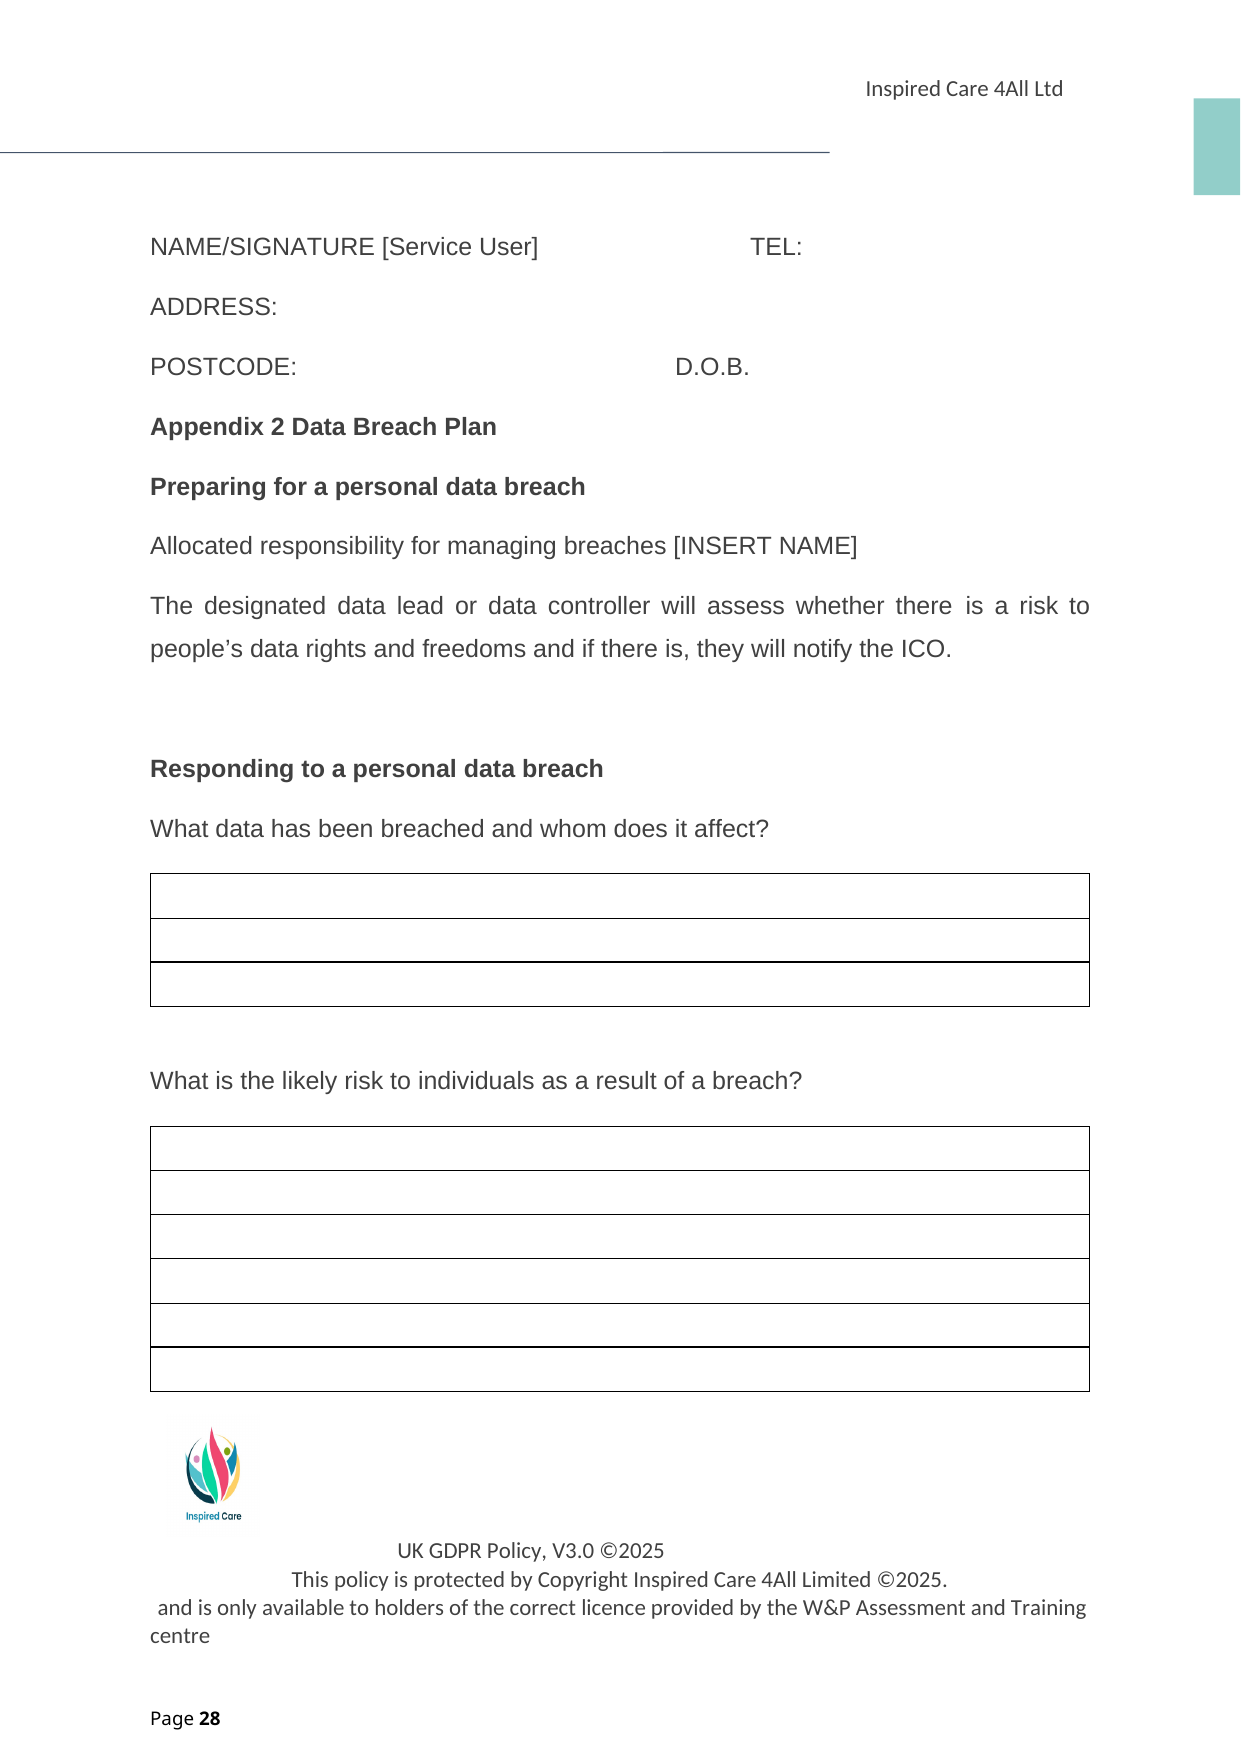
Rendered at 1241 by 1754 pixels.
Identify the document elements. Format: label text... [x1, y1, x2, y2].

table_cell [151, 1215, 1089, 1258]
text Appendix 2 Data Breach Plan [150, 412, 1090, 440]
text What is the likely risk to individuals as a result of a breach? [150, 1066, 1090, 1095]
text POSTCODE: D.O.B. [150, 352, 1090, 381]
table_cell [151, 1259, 1089, 1302]
table_cell [151, 1348, 1089, 1391]
picture [165, 1414, 260, 1537]
table_cell [151, 963, 1089, 1006]
table_cell [151, 1304, 1089, 1346]
table_header [151, 1127, 1089, 1170]
text The designated data lead or data controller will assess whether there is a risk to people’s data rights and freedoms and if there is, they will notify the ICO. [150, 591, 1090, 663]
text What data has been breached and whom does it affect? [150, 813, 1090, 842]
text ADDRESS: [150, 292, 1090, 321]
text Allocated responsibility for managing breaches [INSERT NAME] [150, 531, 1090, 560]
table_cell [151, 919, 1089, 961]
table_cell [151, 1171, 1089, 1214]
text Preparing for a personal data breach [150, 471, 1090, 500]
text Responding to a personal data breach [150, 754, 1090, 782]
text NAME/SIGNATURE [Service User] TEL: [150, 232, 1090, 261]
table_header [151, 874, 1089, 917]
